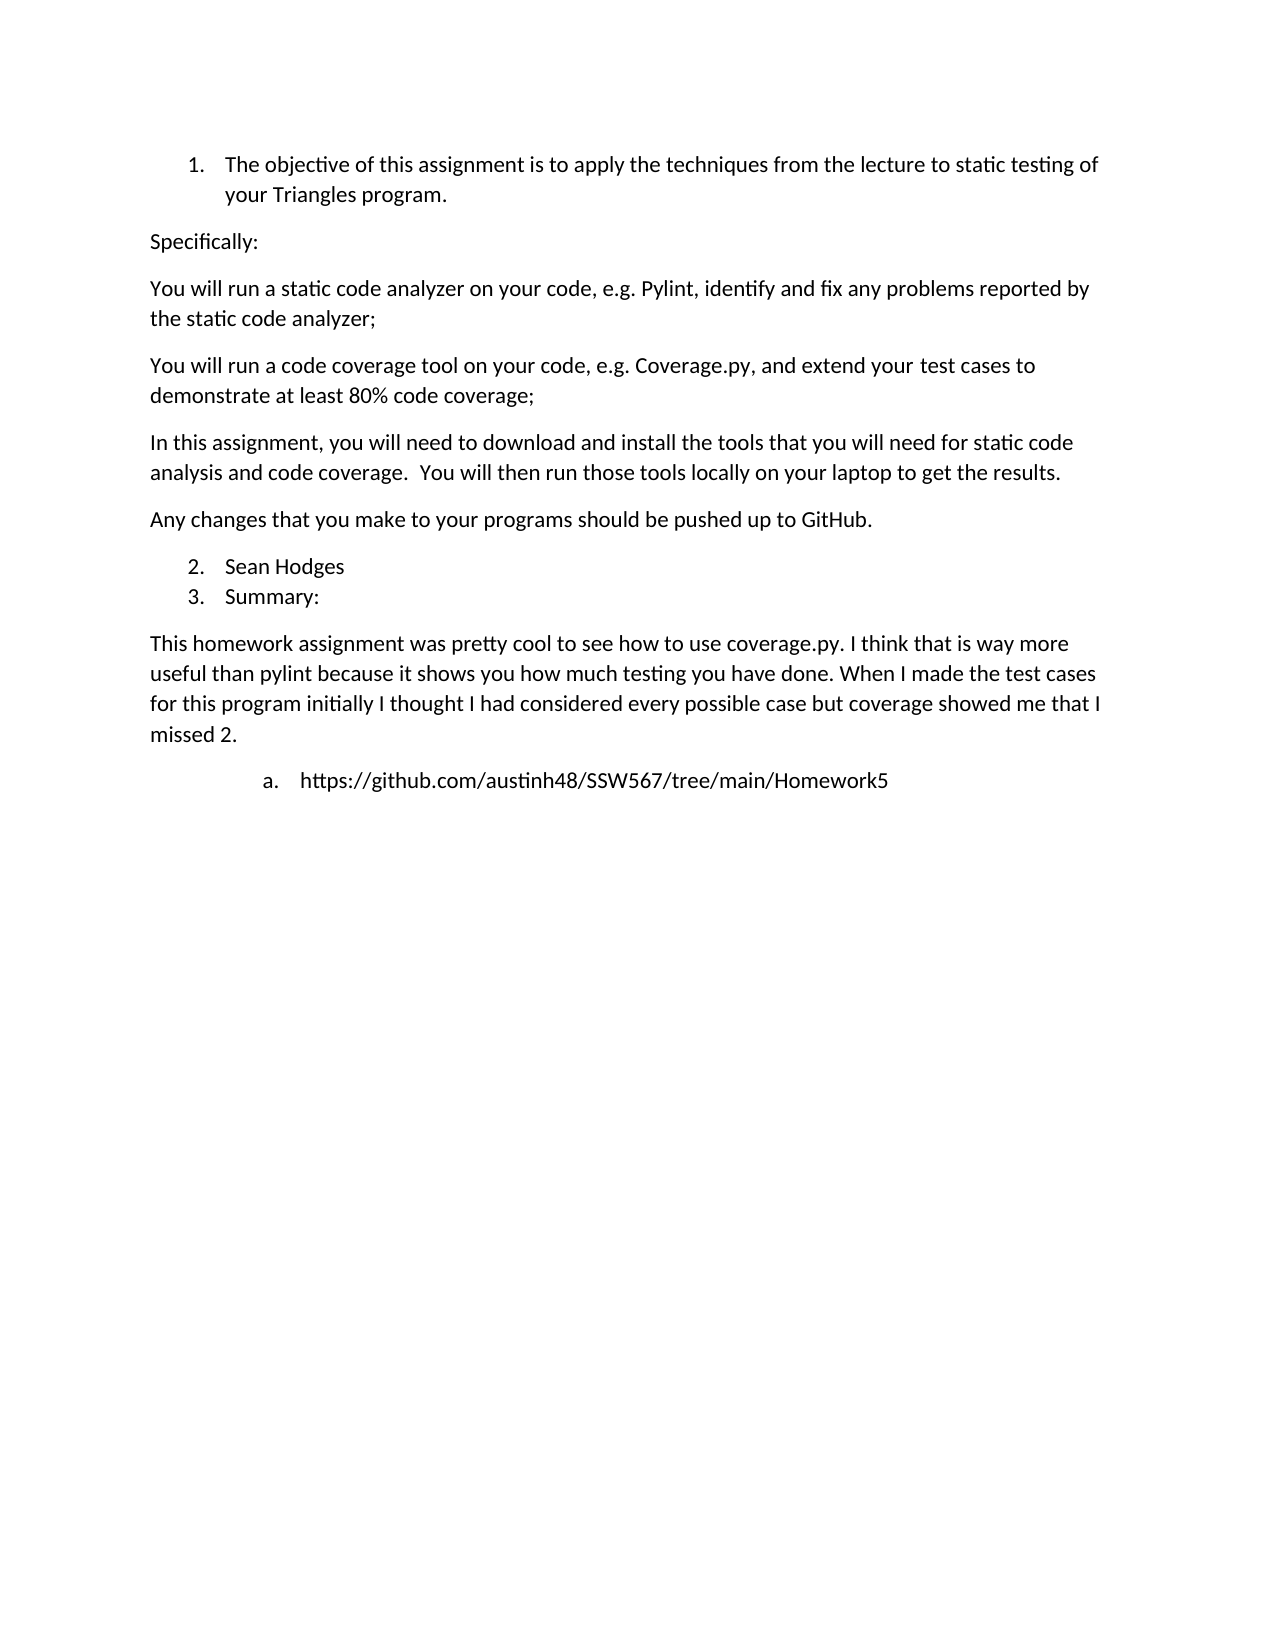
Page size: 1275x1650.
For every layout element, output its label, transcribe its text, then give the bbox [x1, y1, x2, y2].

text In this assignment, you will need to download and install the tools that you will need for static code analysis and code coverage. You will then run those tools locally on your laptop to get the results. [150, 428, 1125, 486]
text Any changes that you make to your programs should be pushed up to GitHub. [150, 505, 1125, 533]
text You will run a code coverage tool on your code, e.g. Coverage.py, and extend your test cases to demonstrate at least 80% code coverage; [150, 351, 1125, 409]
text This homework assignment was pretty cool to see how to use coverage.py. I think that is way more useful than pylint because it shows you how much testing you have done. When I made the test cases for this program initially I thought I had considered every possible case but coverage showed me that I missed 2. [150, 629, 1125, 748]
text Specifically: [150, 227, 1125, 255]
list Sean Hodges [187, 552, 1125, 580]
list The objective of this assignment is to apply the techniques from the lecture to static testing of your Triangles program. [187, 150, 1125, 208]
list https://github.com/austinh48/SSW567/tree/main/Homework5 [262, 767, 1125, 795]
list Summary: [187, 582, 1125, 610]
text You will run a static code analyzer on your code, e.g. Pylint, identify and fix any problems reported by the static code analyzer; [150, 274, 1125, 332]
